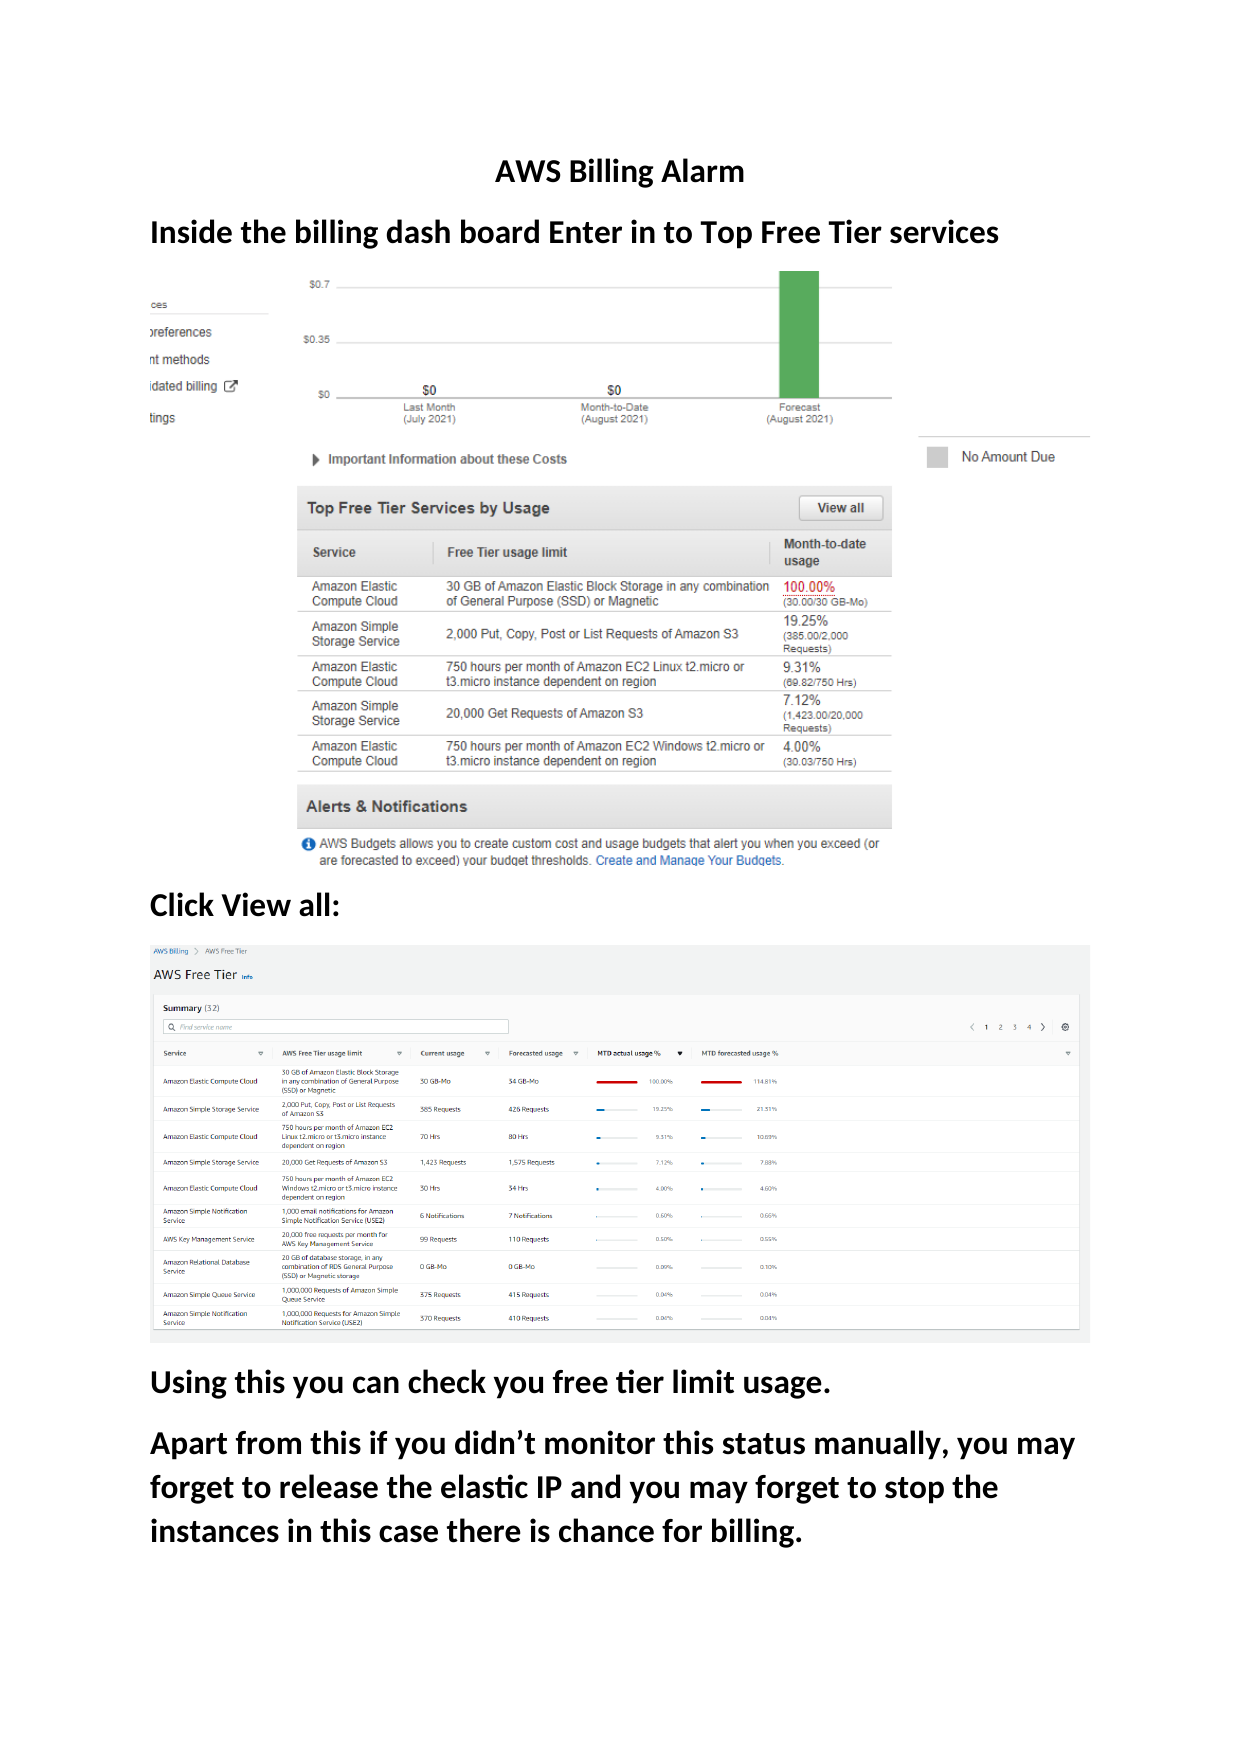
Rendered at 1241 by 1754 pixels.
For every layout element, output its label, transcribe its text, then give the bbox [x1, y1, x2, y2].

text Inside the billing dash board Enter in to Top Free Tier services [150, 211, 1090, 251]
text AWS Billing Alarm [150, 150, 1090, 191]
text Click View all: [150, 884, 1090, 925]
text Apart from this if you didn’t monitor this status manually, you may forget to release the elastic IP and you may forget to stop the instances in this case there is chance for billing. [150, 1422, 1090, 1551]
picture [150, 271, 1091, 866]
picture [150, 945, 1091, 1343]
text Using this you can check you free tier limit usage. [150, 1361, 1090, 1402]
